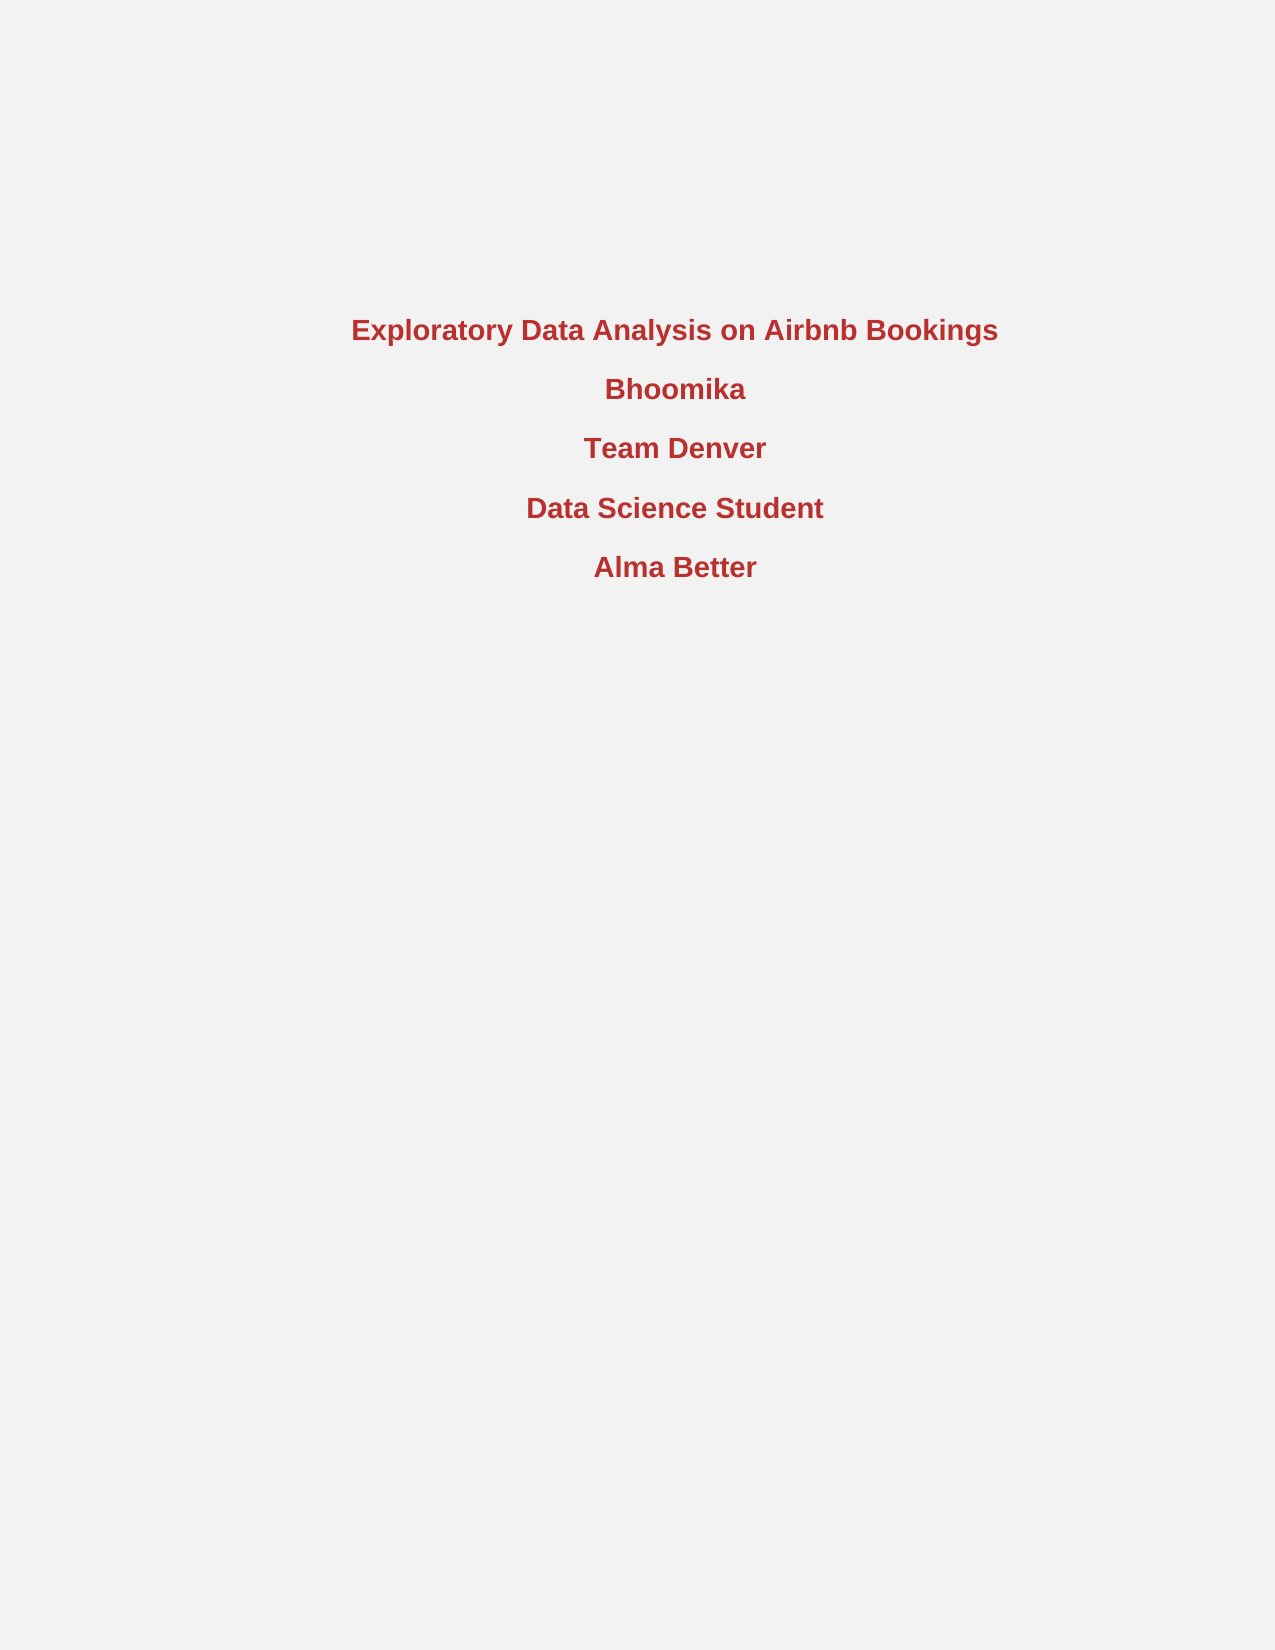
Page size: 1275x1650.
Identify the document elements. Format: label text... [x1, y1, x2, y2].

text Data Science Student [75, 491, 1200, 524]
text Exploratory Data Analysis on Airbnb Bookings [75, 312, 1200, 346]
text Alma Better [75, 550, 1200, 583]
text Team Denver [75, 431, 1200, 465]
text Bhoomika [75, 372, 1200, 405]
